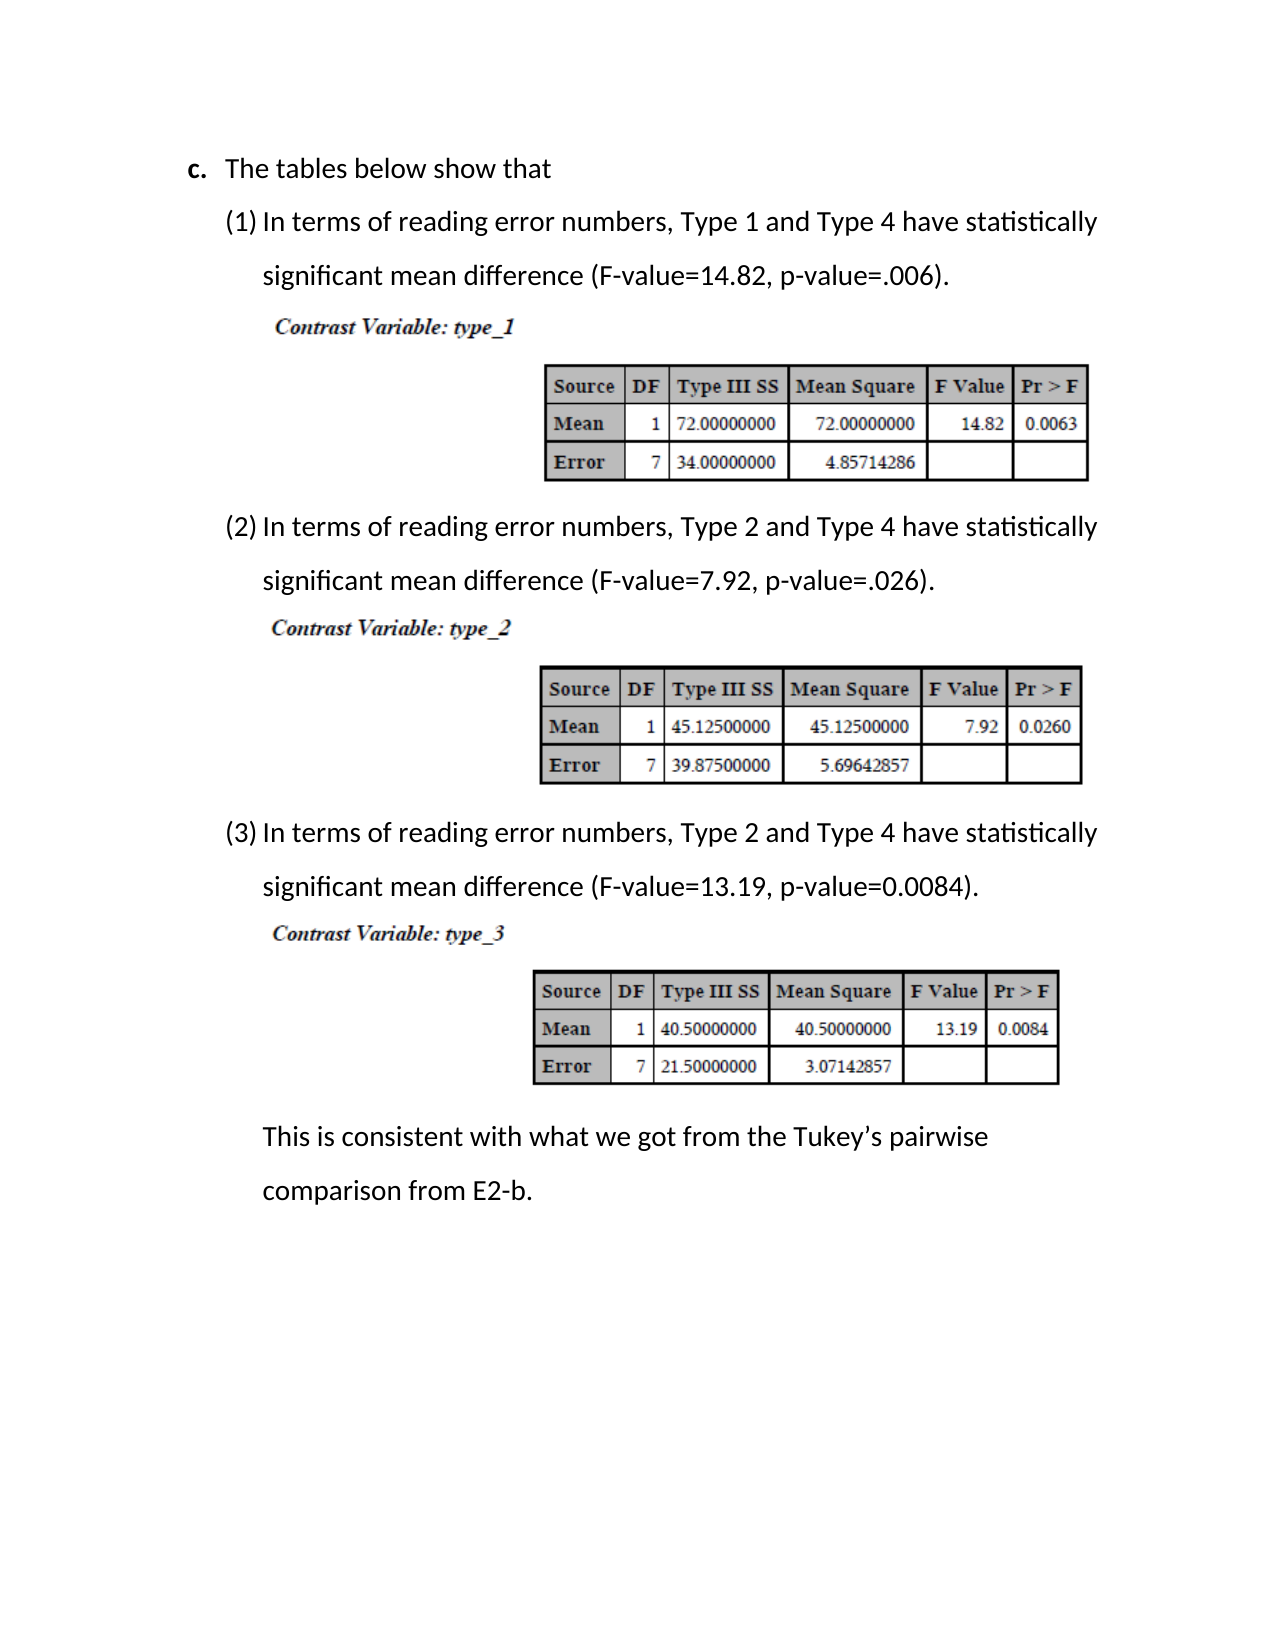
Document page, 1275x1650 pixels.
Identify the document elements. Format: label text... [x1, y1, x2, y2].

list In terms of reading error numbers, Type 2 and Type 4 have statistically significant mean difference (F-value=7.92, p-value=.026). [225, 508, 1125, 597]
list The tables below show that [187, 150, 1125, 186]
list In terms of reading error numbers, Type 1 and Type 4 have statistically significant mean difference (F-value=14.82, p-value=.006). [225, 203, 1125, 292]
list This is consistent with what we got from the Tukey’s pairwise comparison from E2-b. [262, 1118, 1125, 1207]
list In terms of reading error numbers, Type 2 and Type 4 have statistically significant mean difference (F-value=13.19, p-value=0.0084). [225, 814, 1125, 903]
